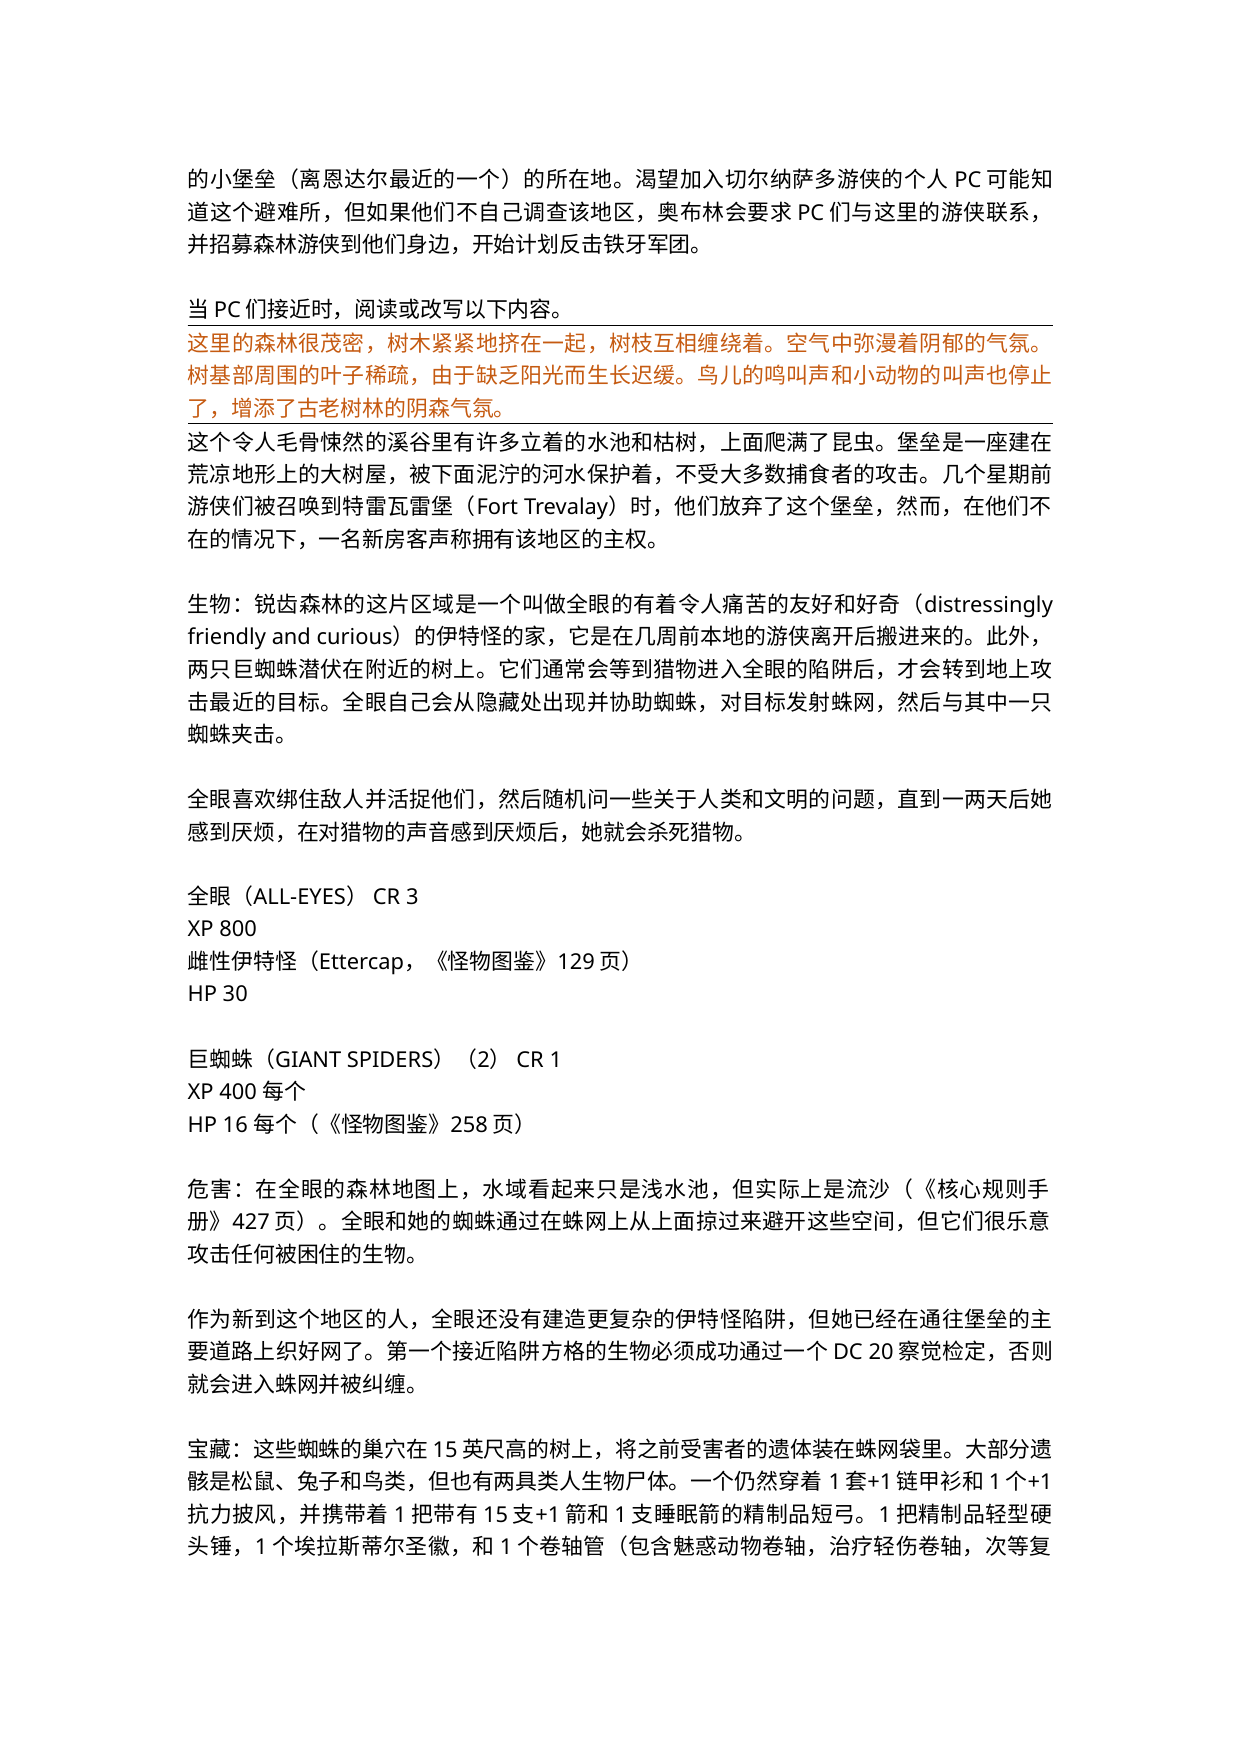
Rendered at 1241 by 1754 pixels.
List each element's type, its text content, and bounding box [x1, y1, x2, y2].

text 巨蜘蛛（GIANT SPIDERS）（2） CR 1 [187, 1042, 1053, 1074]
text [187, 1432, 1053, 1562]
text HP 30 [187, 977, 1053, 1009]
text 当PC们接近时，阅读或改写以下内容。 [187, 292, 1053, 324]
text HP 16 每个（《怪物图鉴》258页） [187, 1107, 1053, 1139]
text 雌性伊特怪（Ettercap，《怪物图鉴》129页） [187, 944, 1053, 977]
text 作为新到这个地区的人，全眼还没有建造更复杂的伊特怪陷阱，但她已经在通往堡垒的主要道路上织好网了。第一个接近陷阱方格的生物必须成功通过一个DC 20察觉检定，否则就会进入蛛网并被纠缠。 [187, 1302, 1053, 1399]
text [187, 162, 1053, 259]
text XP 800 [187, 912, 1053, 944]
text 危害：在全眼的森林地图上，水域看起来只是浅水池，但实际上是流沙（《核心规则手册》427页）。全眼和她的蜘蛛通过在蛛网上从上面掠过来避开这些空间，但它们很乐意攻击任何被困住的生物。 [187, 1172, 1053, 1269]
text 全眼喜欢绑住敌人并活捉他们，然后随机问一些关于人类和文明的问题，直到一两天后她感到厌烦，在对猎物的声音感到厌烦后，她就会杀死猎物。 [187, 782, 1053, 847]
text 生物：锐齿森林的这片区域是一个叫做全眼的有着令人痛苦的友好和好奇（distressingly friendly and curious）的伊特怪的家，它是在几周前本地的游侠离开后搬进来的。此外，两只巨蜘蛛潜伏在附近的树上。它们通常会等到猎物进入全眼的陷阱后，才会转到地上攻击最近的目标。全眼自己会从隐藏处出现并协助蜘蛛，对目标发射蛛网，然后与其中一只蜘蛛夹击。 [187, 587, 1053, 749]
text 全眼（ALL-EYES） CR 3 [187, 879, 1053, 912]
text 这个令人毛骨悚然的溪谷里有许多立着的水池和枯树，上面爬满了昆虫。堡垒是一座建在荒凉地形上的大树屋，被下面泥泞的河水保护着，不受大多数捕食者的攻击。几个星期前，游侠们被召唤到特雷瓦雷堡（Fort Trevalay）时，他们放弃了这个堡垒，然而，在他们不在的情况下，一名新房客声称拥有该地区的主权。 [187, 424, 1053, 554]
text 这里的森林很茂密，树木紧紧地挤在一起，树枝互相缠绕着。空气中弥漫着阴郁的气氛。树基部周围的叶子稀疏，由于缺乏阳光而生长迟缓。鸟儿的鸣叫声和小动物的叫声也停止了，增添了古老树林的阴森气氛。 [187, 326, 1053, 424]
text XP 400 每个 [187, 1074, 1053, 1107]
